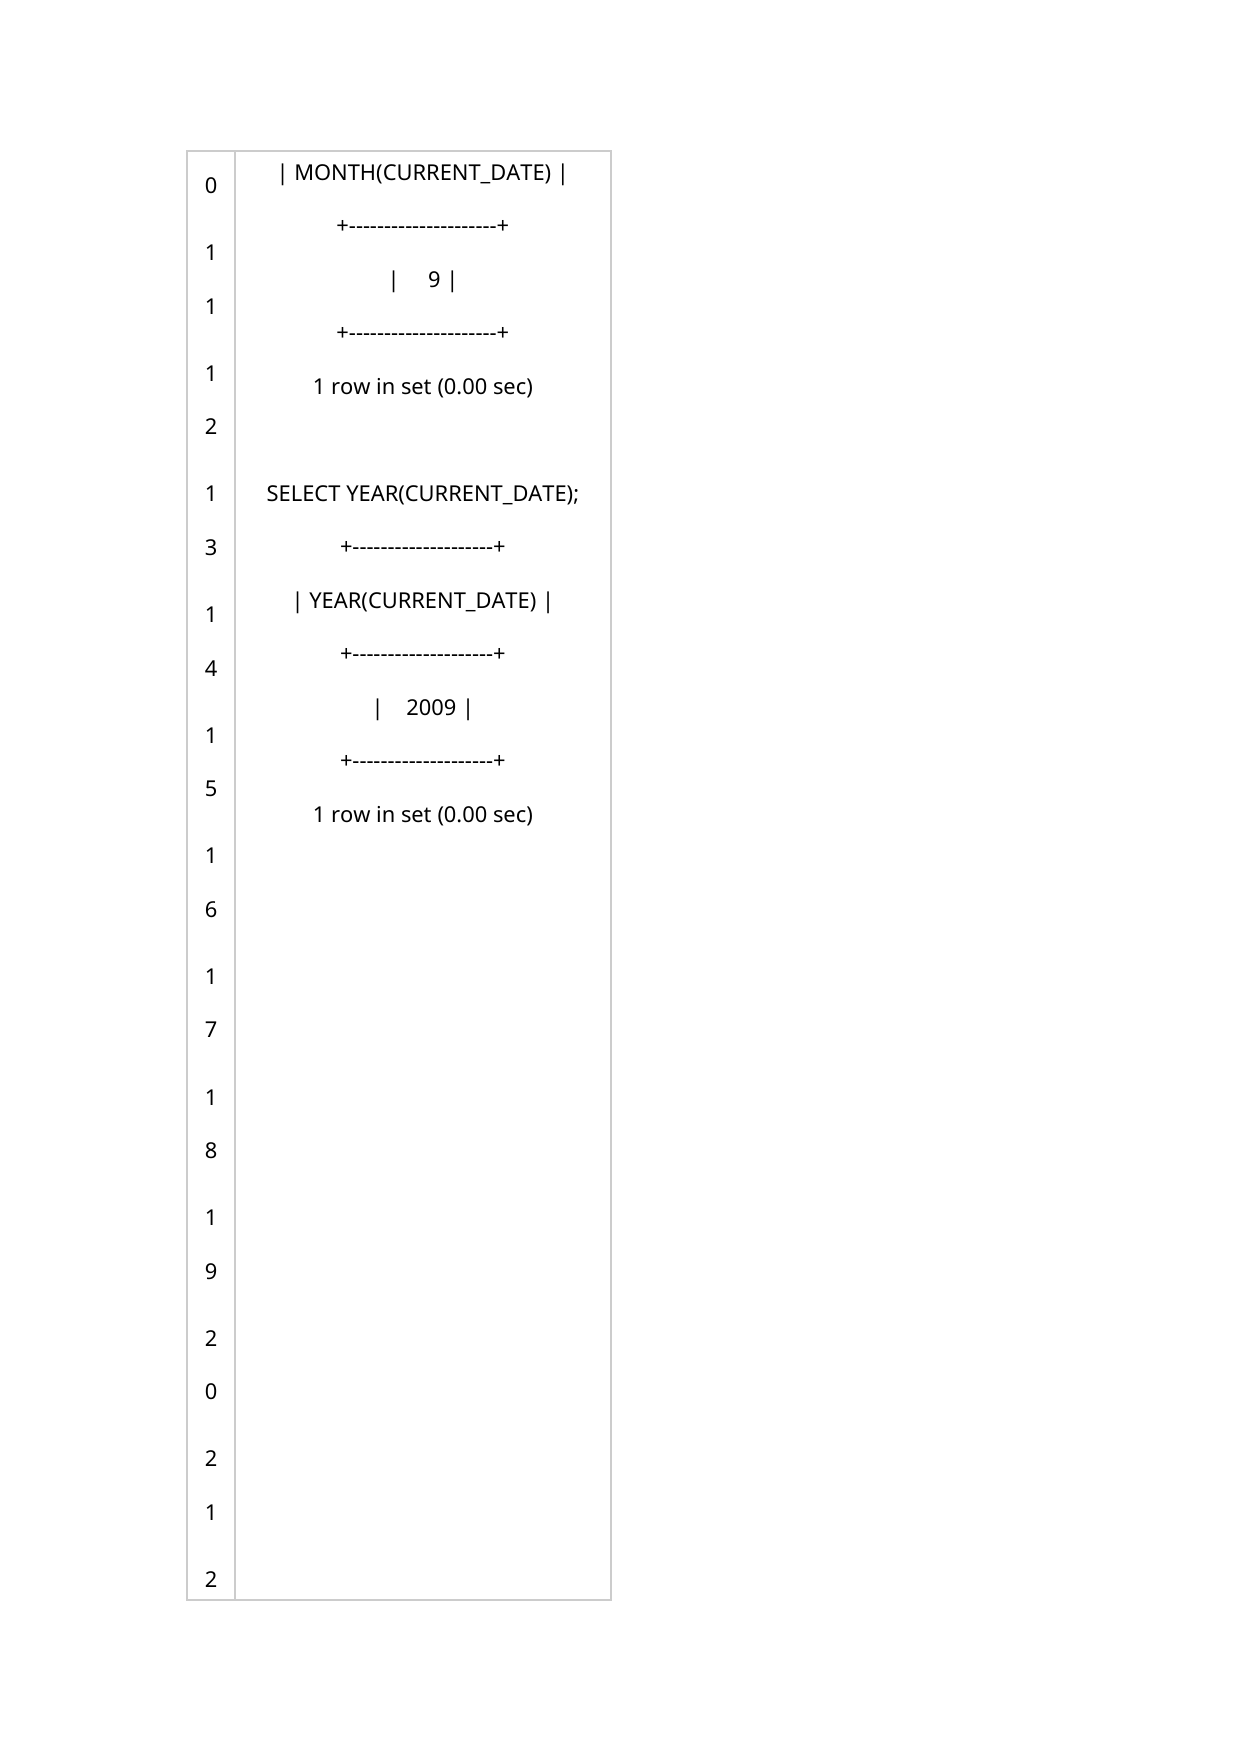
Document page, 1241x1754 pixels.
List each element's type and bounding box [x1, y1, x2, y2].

table_header [188, 152, 234, 1599]
table_header [236, 152, 610, 1599]
